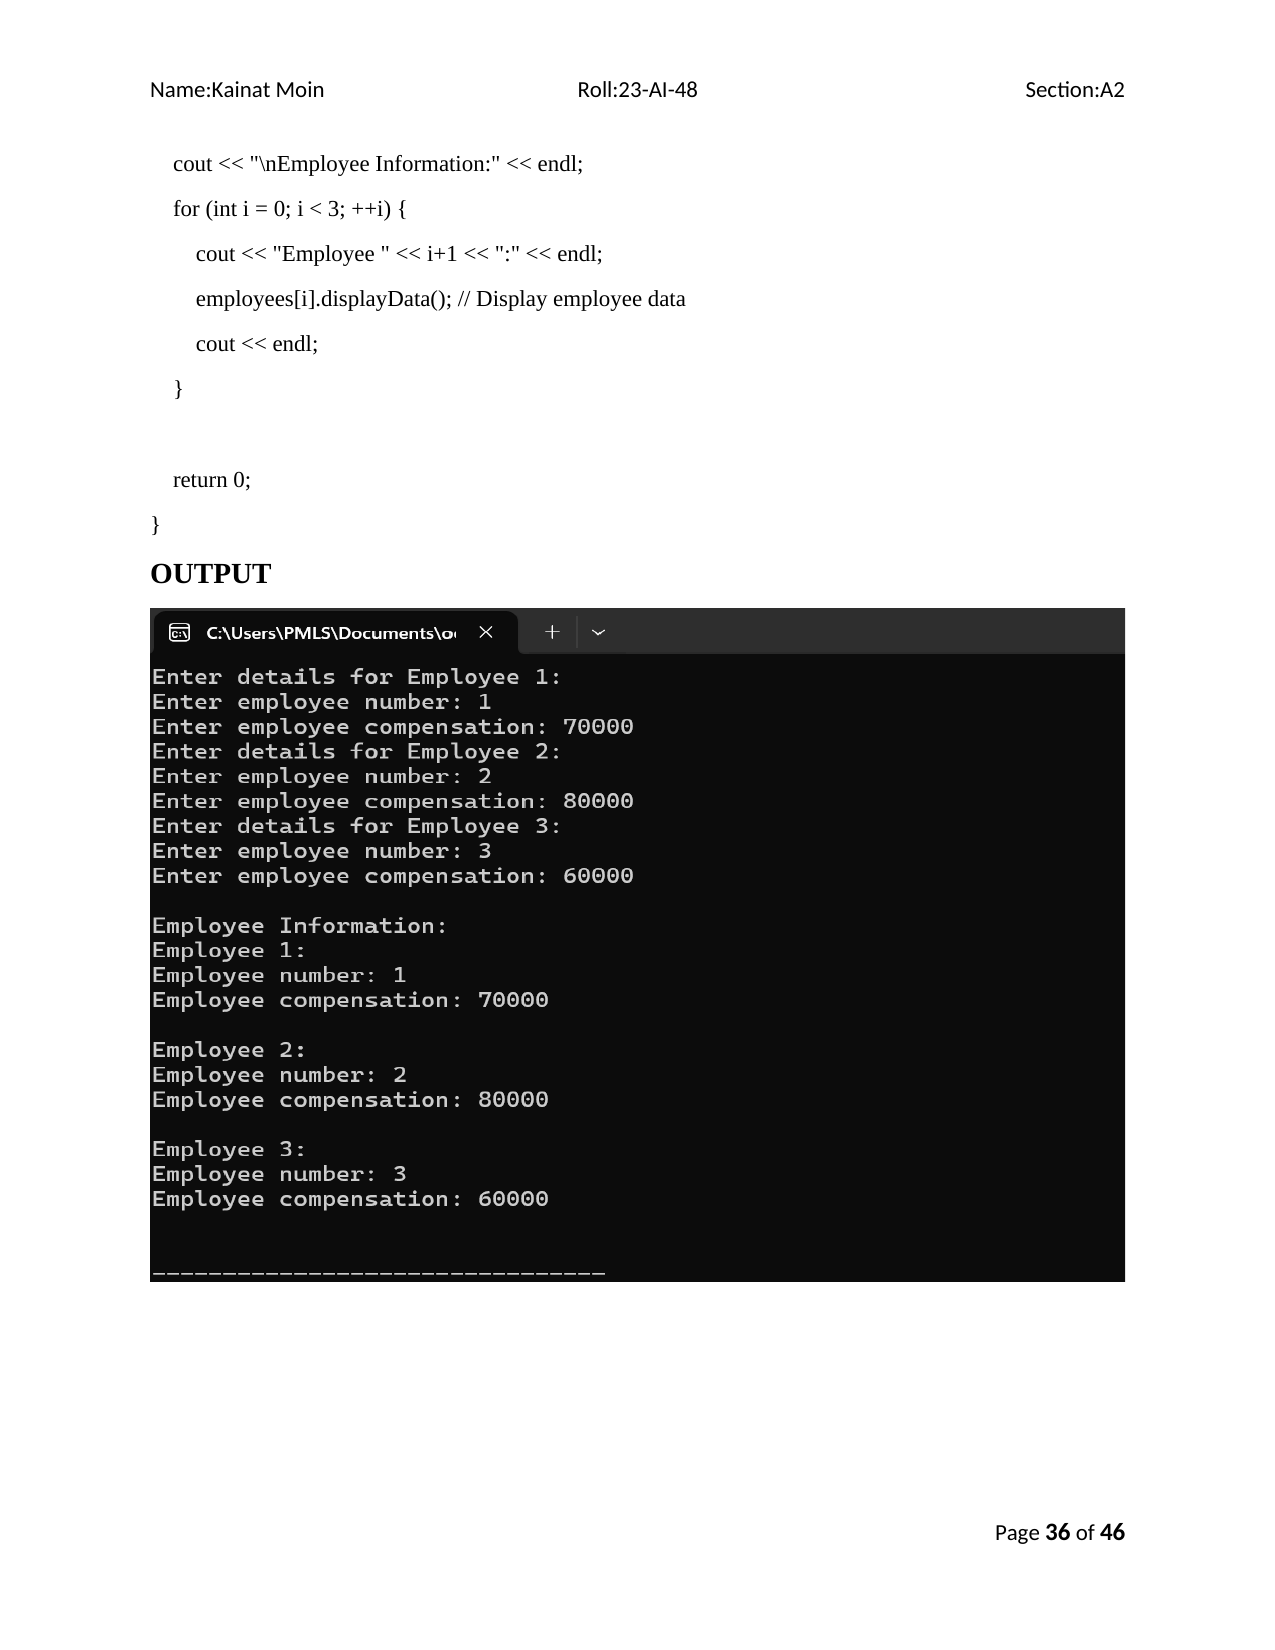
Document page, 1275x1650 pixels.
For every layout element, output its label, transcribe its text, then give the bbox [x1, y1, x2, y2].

text for (int i = 0; i < 3; ++i) { [150, 195, 1125, 221]
picture [150, 608, 1125, 1282]
text cout << "Employee " << i+1 << ":" << endl; [150, 240, 1125, 267]
text cout << endl; [150, 330, 1125, 357]
text employees[i].displayData(); // Display employee data [150, 285, 1125, 312]
text cout << "\nEmployee Information:" << endl; [150, 150, 1125, 176]
text } [150, 376, 1125, 402]
text return 0; [150, 466, 1125, 492]
text } [150, 511, 1125, 537]
text OUTPUT [150, 556, 1125, 589]
